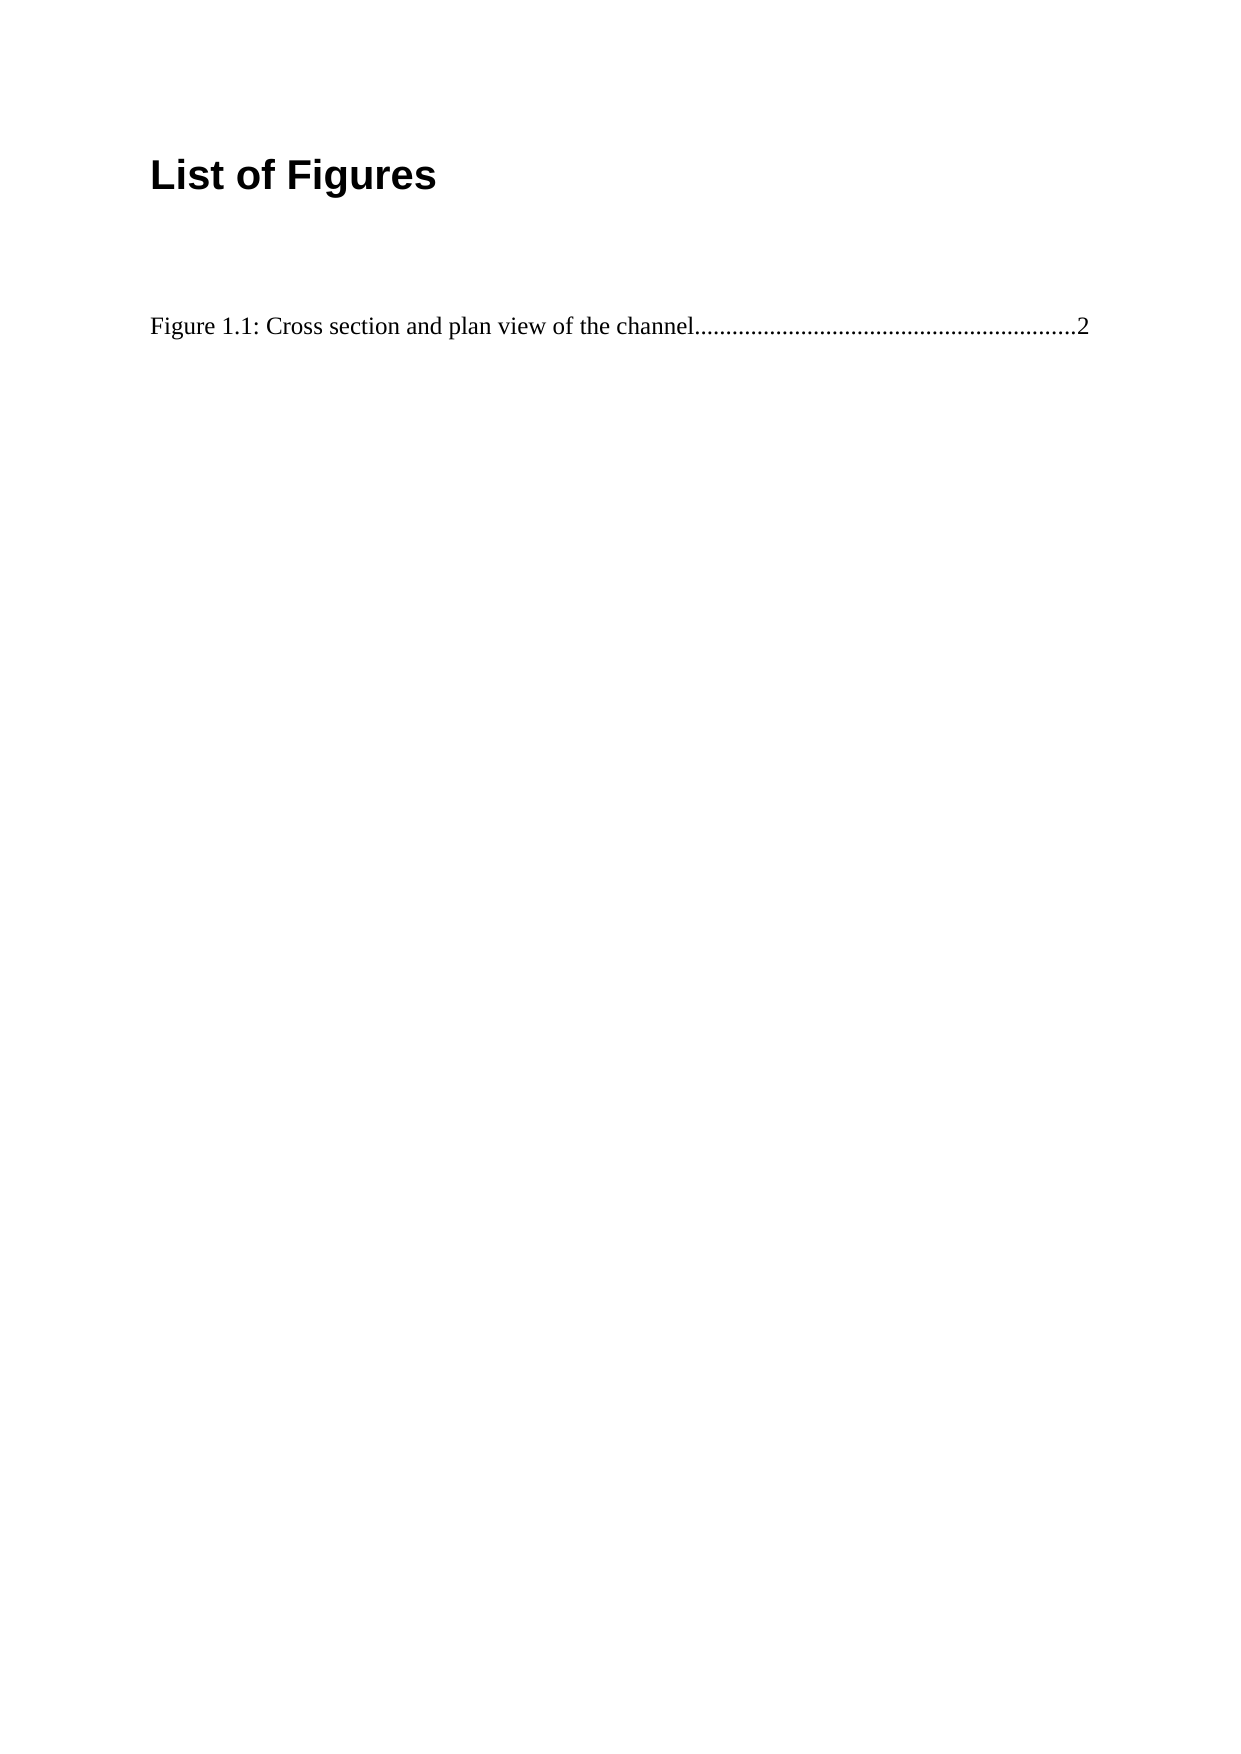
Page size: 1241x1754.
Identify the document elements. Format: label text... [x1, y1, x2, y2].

subtitle List of Figures [150, 150, 1090, 198]
text Figure 1.1: Cross section and plan view of the channel 2 [150, 311, 1090, 339]
